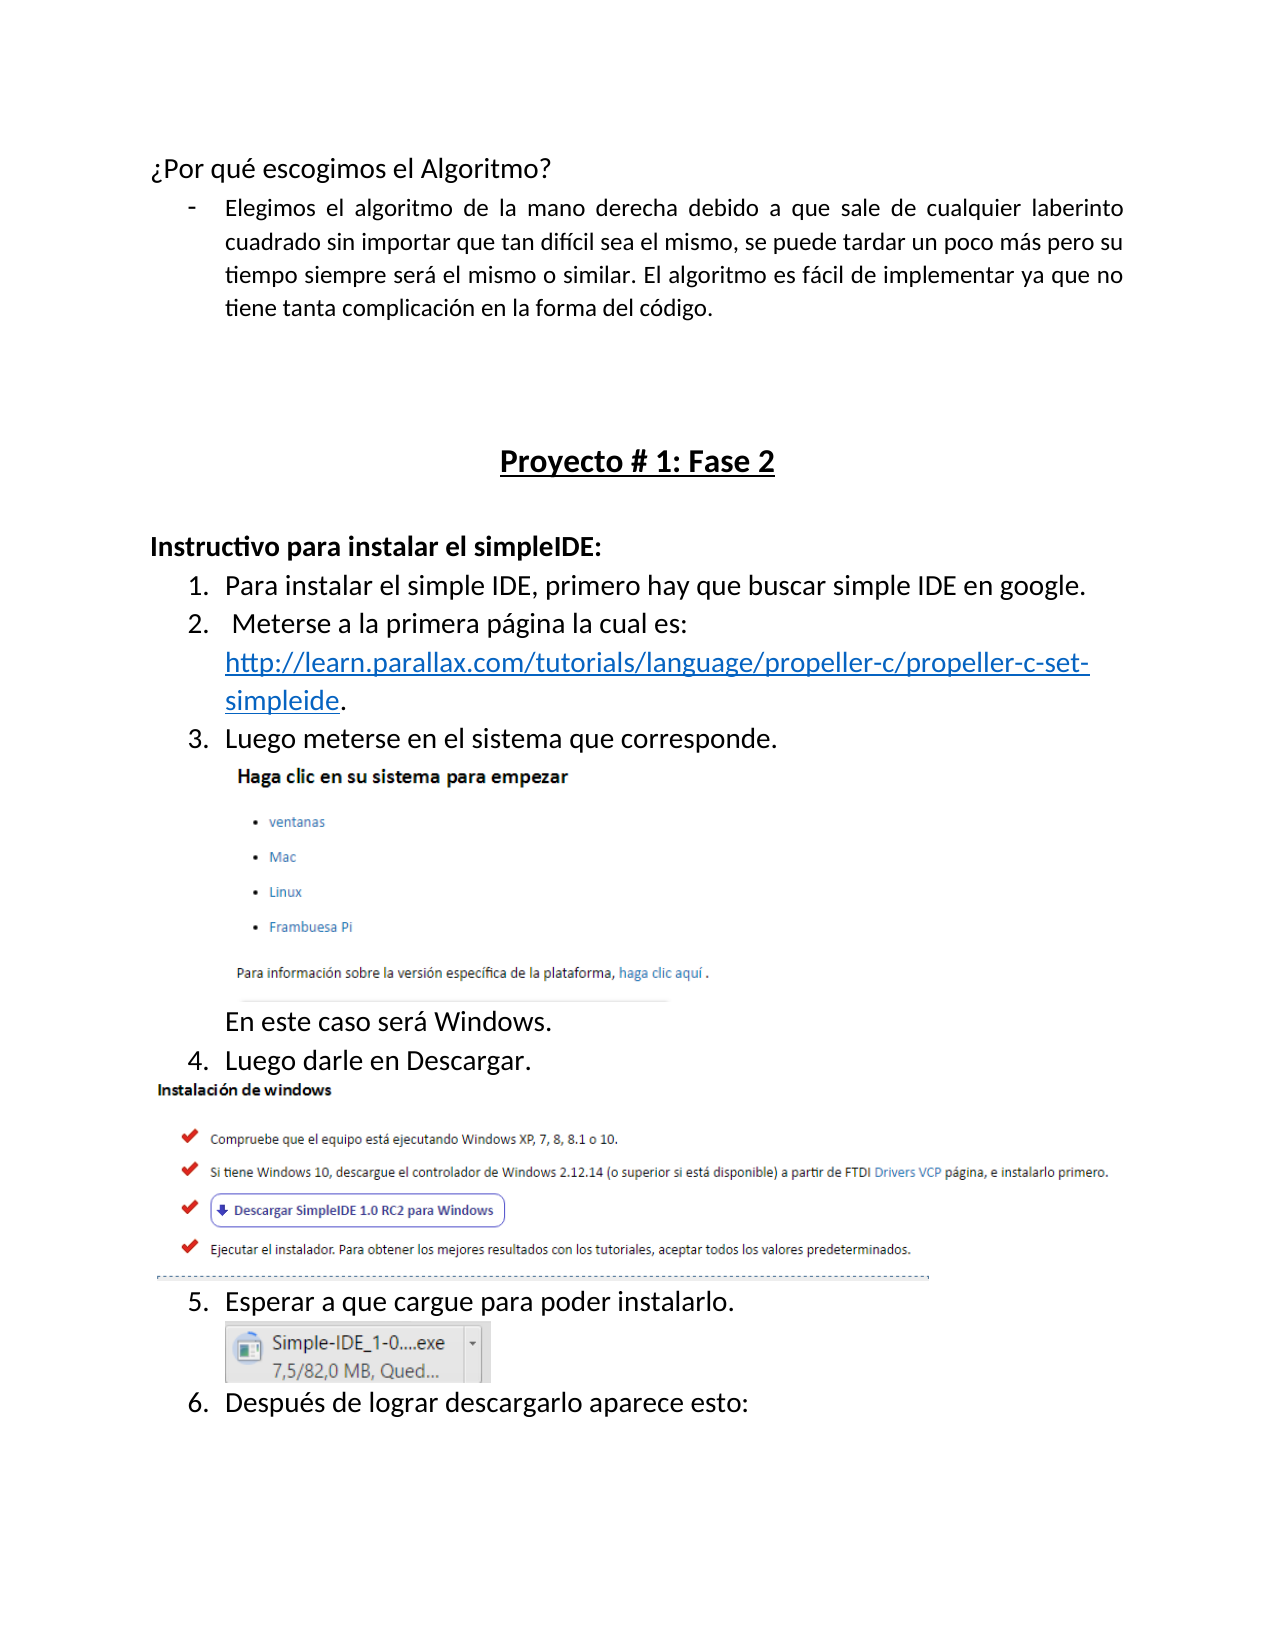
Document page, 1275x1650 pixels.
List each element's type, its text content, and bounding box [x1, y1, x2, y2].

text ¿Por qué escogimos el Algoritmo? [150, 150, 1125, 186]
list Para instalar el simple IDE, primero hay que buscar simple IDE en google. [187, 567, 1125, 602]
text Proyecto # 1: Fase 2 [150, 441, 1125, 481]
picture [225, 1321, 491, 1383]
list Esperar a que cargue para poder instalarlo. [187, 1283, 1125, 1318]
list Luego meterse en el sistema que corresponde. [187, 721, 1125, 756]
list Meterse a la primera página la cual es: http://learn.parallax.com/tutorials/language/propeller-c/propeller-c-set-simpleide. [187, 605, 1125, 718]
picture [225, 759, 797, 1002]
list Luego darle en Descargar. [187, 1042, 1125, 1078]
picture [150, 1080, 1125, 1281]
text En este caso será Windows. [150, 1003, 1125, 1039]
list Después de lograr descargarlo aparece esto: [187, 1384, 1125, 1420]
list Elegimos el algoritmo de la mano derecha debido a que sale de cualquier laberinto cuadrado sin importar que tan difícil sea el mismo, se puede tardar un poco más pero su tiempo siempre será el mismo o similar. El algoritmo es fácil de implementar ya que no tiene tanta complicación en la forma del código. [187, 188, 1125, 323]
text Instructivo para instalar el simpleIDE: [150, 528, 1125, 564]
